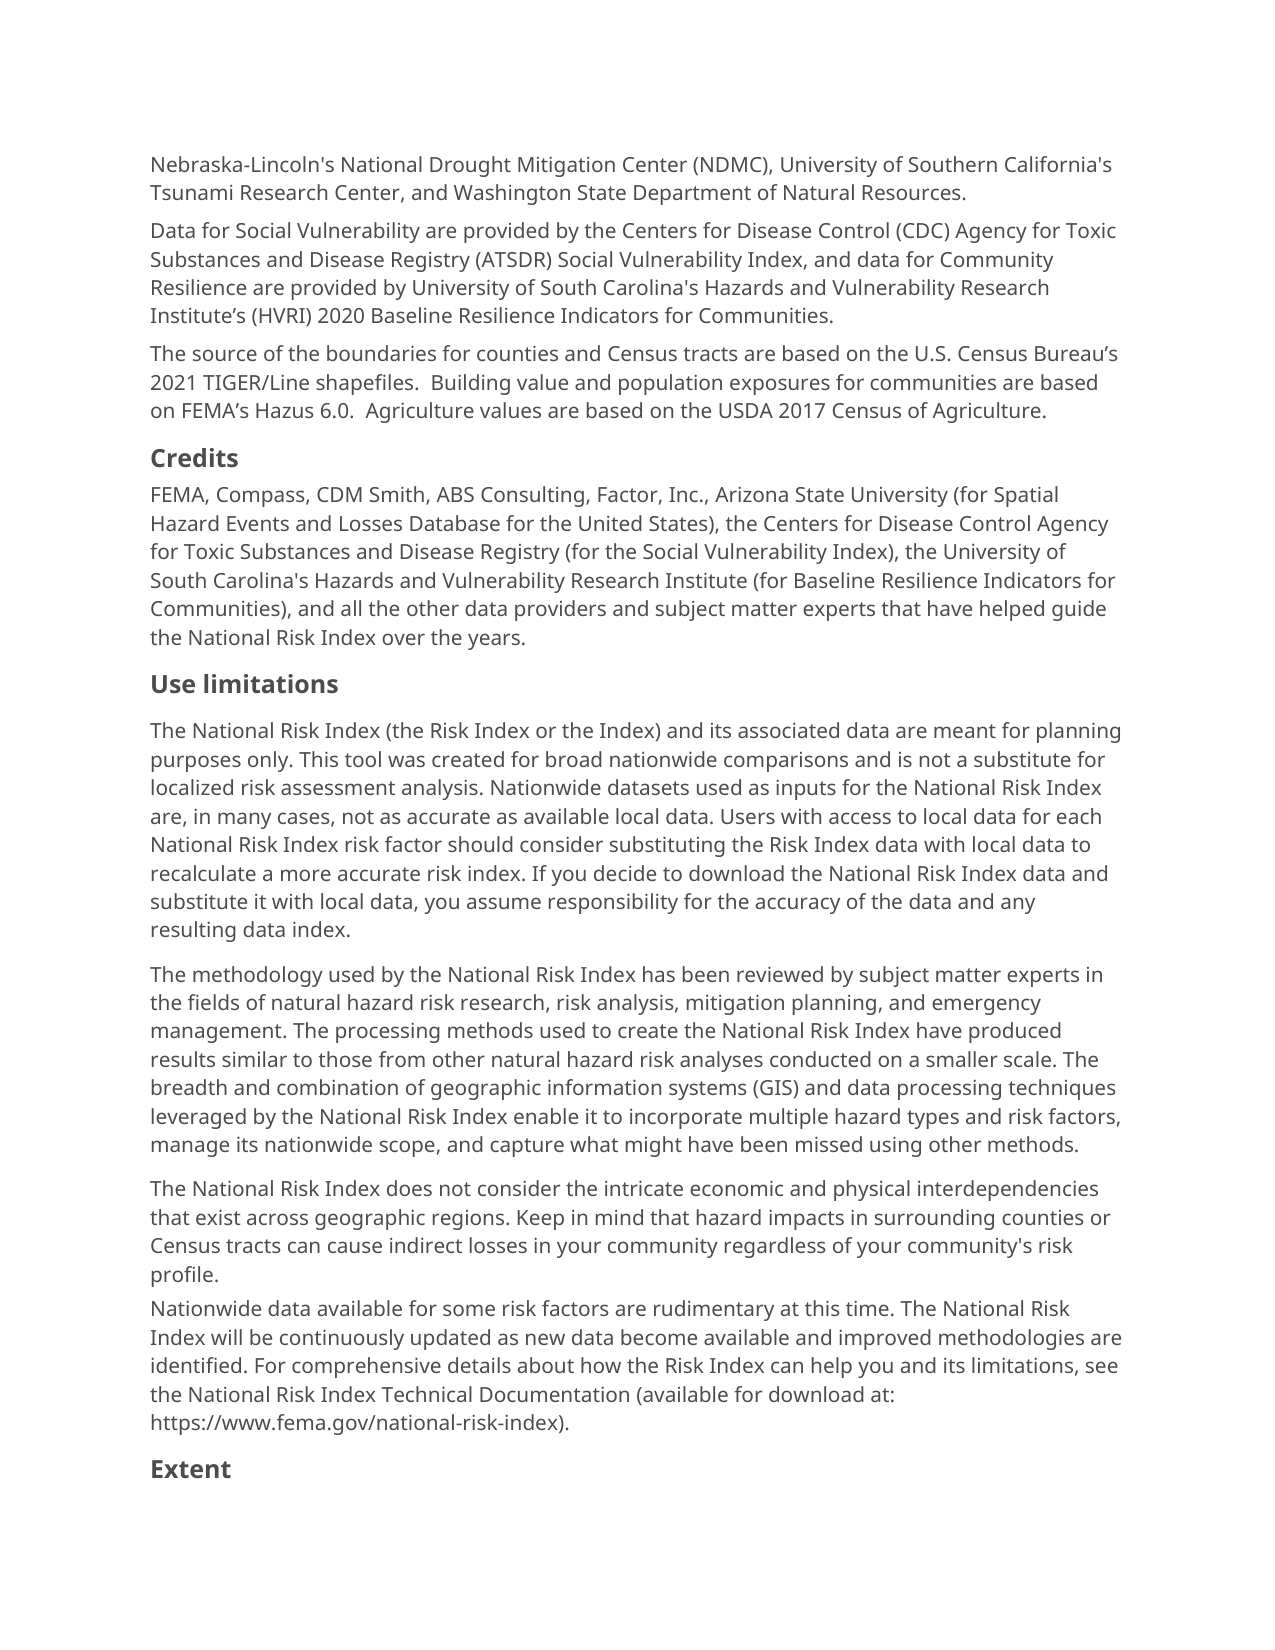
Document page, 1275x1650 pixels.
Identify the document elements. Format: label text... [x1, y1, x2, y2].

text The National Risk Index does not consider the intricate economic and physical interdependencies that exist across geographic regions. Keep in mind that hazard impacts in surrounding counties or Census tracts can cause indirect losses in your community regardless of your community's risk profile. [150, 1174, 1125, 1288]
subtitle Extent [150, 1452, 1125, 1486]
text The source of the boundaries for counties and Census tracts are based on the U.S. Census Bureau’s 2021 TIGER/Line shapefiles. Building value and population exposures for communities are based on FEMA’s Hazus 6.0. Agriculture values are based on the USDA 2017 Census of Agriculture. [150, 339, 1125, 425]
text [150, 150, 1125, 207]
text FEMA, Compass, CDM Smith, ABS Consulting, Factor, Inc., Arizona State University (for Spatial Hazard Events and Losses Database for the United States), the Centers for Disease Control Agency for Toxic Substances and Disease Registry (for the Social Vulnerability Index), the University of South Carolina's Hazards and Vulnerability Research Institute (for Baseline Resilience Indicators for Communities), and all the other data providers and subject matter experts that have helped guide the National Risk Index over the years. [150, 481, 1125, 651]
subtitle Use limitations [150, 667, 1125, 701]
text Nationwide data available for some risk factors are rudimentary at this time. The National Risk Index will be continuously updated as new data become available and improved methodologies are identified. For comprehensive details about how the Risk Index can help you and its limitations, see the National Risk Index Technical Documentation (available for download at: https://www.fema.gov/national-risk-index). [150, 1294, 1125, 1437]
text The National Risk Index (the Risk Index or the Index) and its associated data are meant for planning purposes only. This tool was created for broad nationwide comparisons and is not a substitute for localized risk assessment analysis. Nationwide datasets used as inputs for the National Risk Index are, in many cases, not as accurate as available local data. Users with access to local data for each National Risk Index risk factor should consider substituting the Risk Index data with local data to recalculate a more accurate risk index. If you decide to download the National Risk Index data and substitute it with local data, you assume responsibility for the accuracy of the data and any resulting data index. [150, 717, 1125, 944]
text Data for Social Vulnerability are provided by the Centers for Disease Control (CDC) Agency for Toxic Substances and Disease Registry (ATSDR) Social Vulnerability Index, and data for Community Resilience are provided by University of South Carolina's Hazards and Vulnerability Research Institute’s (HVRI) 2020 Baseline Resilience Indicators for Communities. [150, 216, 1125, 330]
text The methodology used by the National Risk Index has been reviewed by subject matter experts in the fields of natural hazard risk research, risk analysis, mitigation planning, and emergency management. The processing methods used to create the National Risk Index have produced results similar to those from other natural hazard risk analyses conducted on a smaller scale. The breadth and combination of geographic information systems (GIS) and data processing techniques leveraged by the National Risk Index enable it to incorporate multiple hazard types and risk factors, manage its nationwide scope, and capture what might have been missed using other methods. [150, 960, 1125, 1159]
subtitle Credits [150, 440, 1125, 474]
